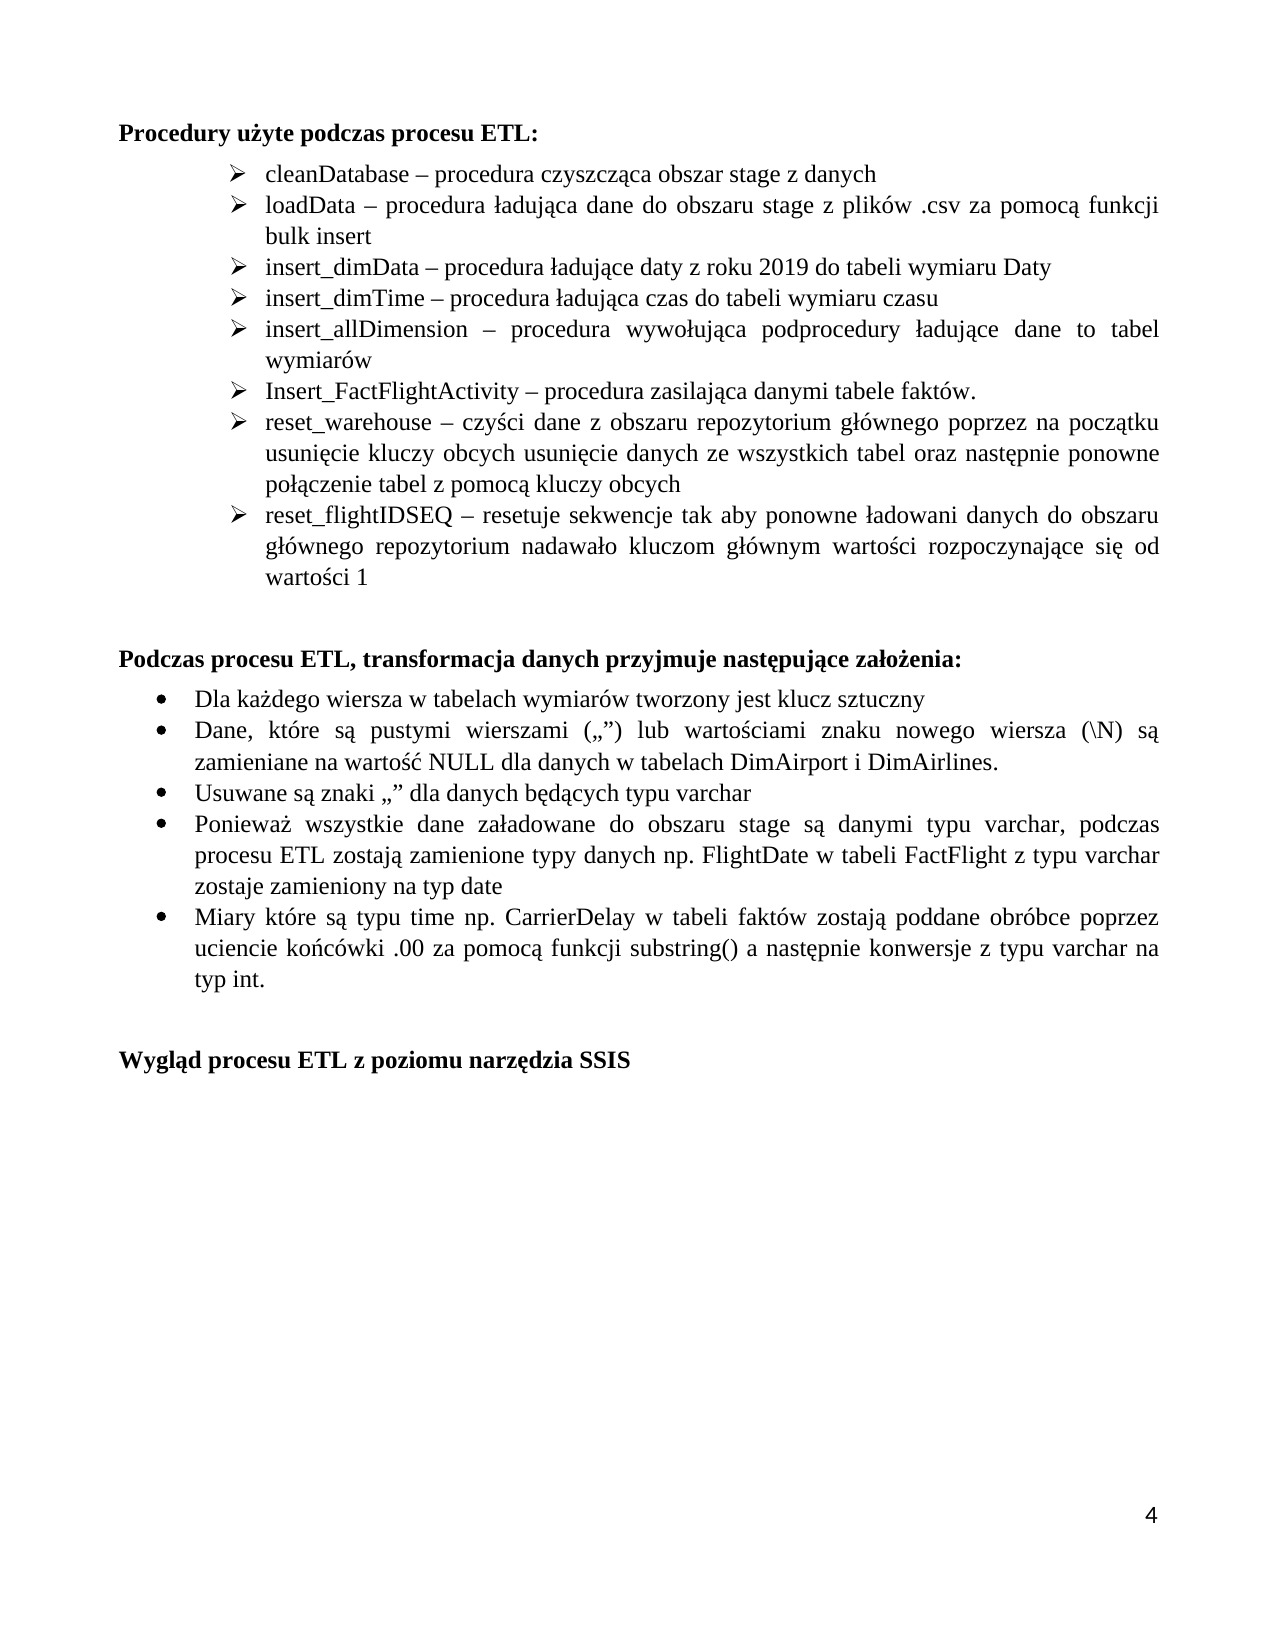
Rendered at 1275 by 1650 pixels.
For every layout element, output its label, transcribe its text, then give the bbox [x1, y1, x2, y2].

list reset_flightIDSEQ – resetuje sekwencje tak aby ponowne ładowani danych do obszaru głównego repozytorium nadawało kluczom głównym wartości rozpoczynające się od wartości 1 [229, 500, 1160, 591]
text Podczas procesu ETL, transformacja danych przyjmuje następujące założenia: [118, 644, 1160, 673]
list loadData – procedura ładująca dane do obszaru stage z plików .csv za pomocą funkcji bulk insert [229, 190, 1160, 250]
list Dla każdego wiersza w tabelach wymiarów tworzony jest klucz sztuczny [157, 684, 1160, 713]
list insert_dimTime – procedura ładująca czas do tabeli wymiaru czasu [229, 283, 1160, 312]
list Dane, które są pustymi wierszami („”) lub wartościami znaku nowego wiersza (\N) są zamieniane na wartość NULL dla danych w tabelach DimAirport i DimAirlines. [157, 716, 1160, 775]
list Miary które są typu time np. CarrierDelay w tabeli faktów zostają poddane obróbce poprzez uciencie końcówki .00 za pomocą funkcji substring() a następnie konwersje z typu varchar na typ int. [157, 902, 1160, 993]
list Usuwane są znaki „” dla danych będących typu varchar [157, 778, 1160, 806]
list insert_allDimension – procedura wywołująca podprocedury ładujące dane to tabel wymiarów [229, 314, 1160, 374]
text Wygląd procesu ETL z poziomu narzędzia SSIS [118, 1045, 1160, 1074]
list cleanDatabase – procedura czyszcząca obszar stage z danych [228, 159, 1160, 188]
list insert_dimData – procedura ładujące daty z roku 2019 do tabeli wymiaru Daty [229, 252, 1160, 281]
list Insert_FactFlightActivity – procedura zasilająca danymi tabele faktów. [229, 376, 1160, 405]
text Procedury użyte podczas procesu ETL: [118, 118, 1160, 147]
list Ponieważ wszystkie dane załadowane do obszaru stage są danymi typu varchar, podczas procesu ETL zostają zamienione typy danych np. FlightDate w tabeli FactFlight z typu varchar zostaje zamieniony na typ date [157, 809, 1160, 899]
list reset_warehouse – czyści dane z obszaru repozytorium głównego poprzez na początku usunięcie kluczy obcych usunięcie danych ze wszystkich tabel oraz następnie ponowne połączenie tabel z pomocą kluczy obcych [229, 407, 1160, 498]
